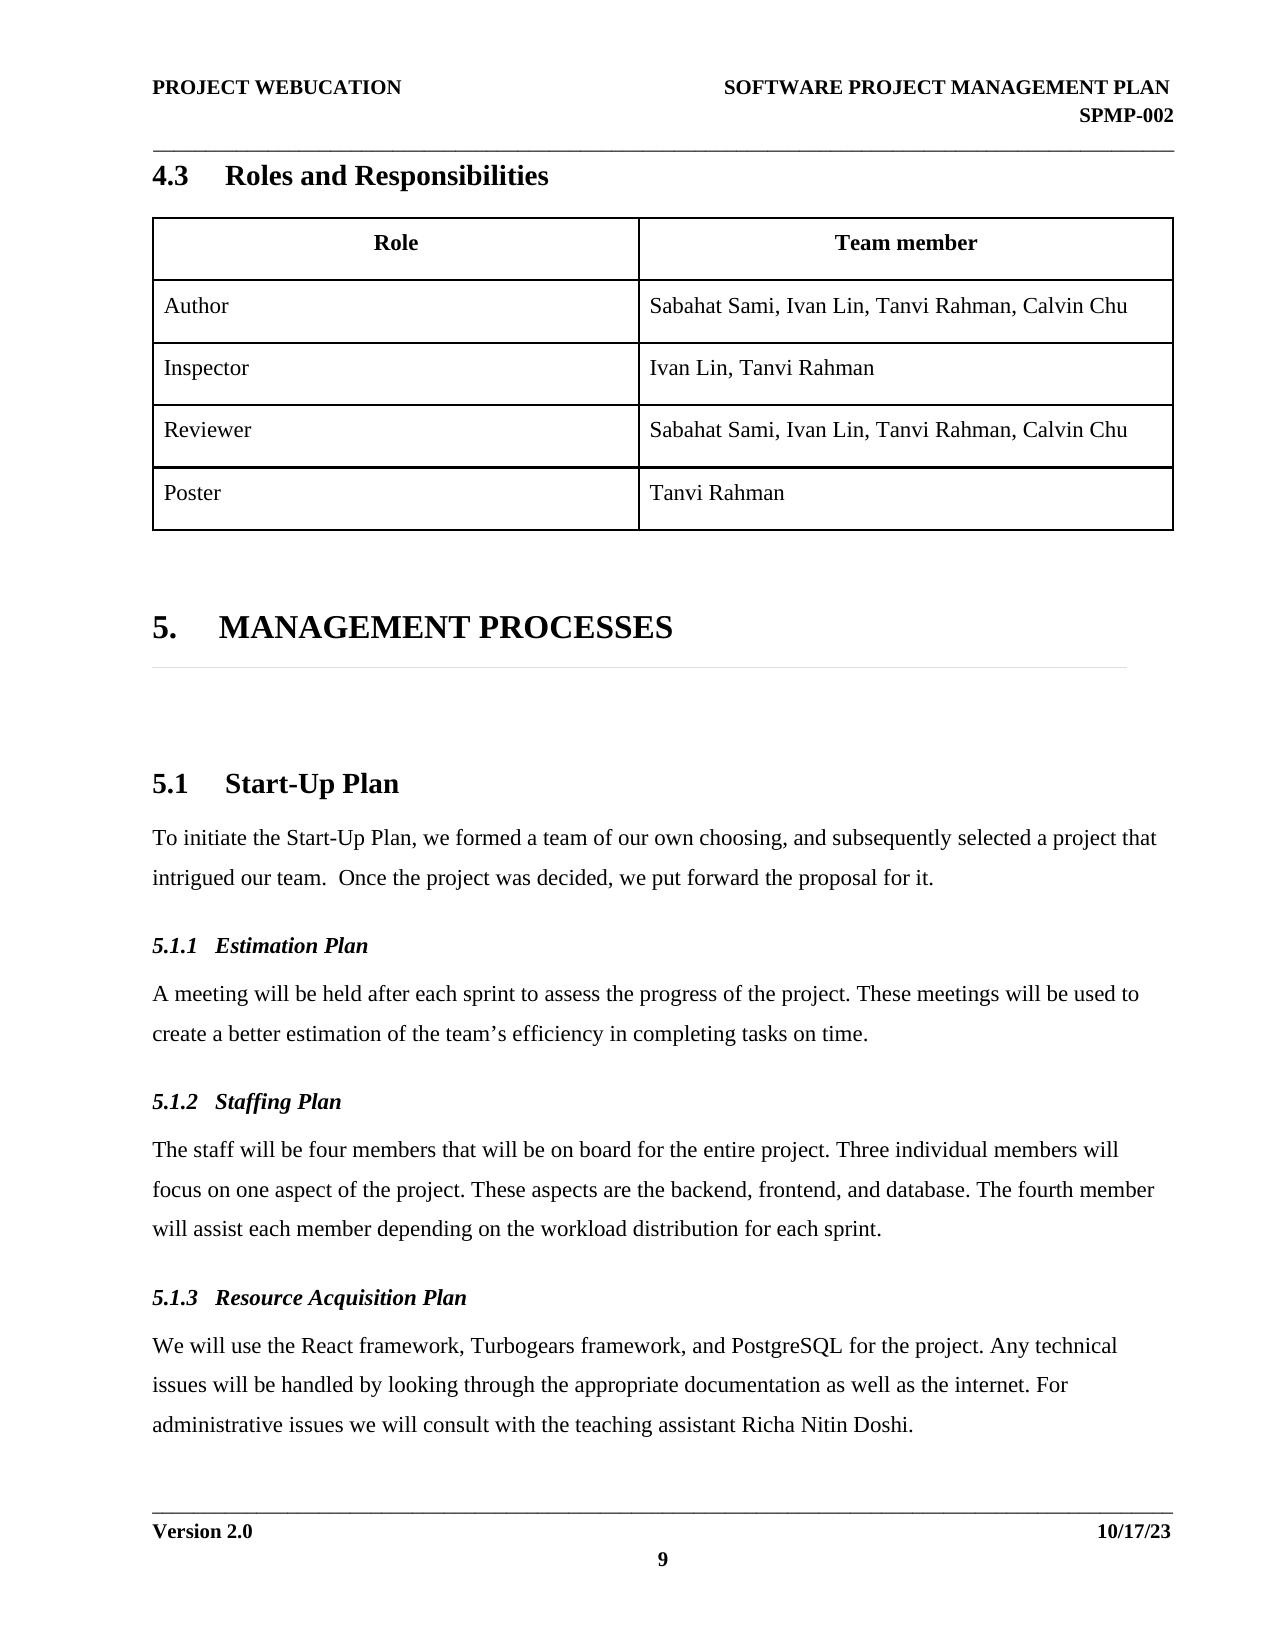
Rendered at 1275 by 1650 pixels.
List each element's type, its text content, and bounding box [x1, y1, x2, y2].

table_header Team member [640, 219, 1172, 279]
table_cell Tanvi Rahman [640, 469, 1172, 529]
table_cell Poster [154, 469, 638, 529]
table_cell Author [154, 281, 638, 342]
text We will use the React framework, Turbogears framework, and PostgreSQL for the project. Any technical issues will be handled by looking through the appropriate documentation as well as the internet. For administrative issues we will consult with the teaching assistant Richa Nitin Doshi. [152, 1332, 1174, 1437]
table_cell Ivan Lin, Tanvi Rahman [640, 344, 1172, 404]
text To initiate the Start-Up Plan, we formed a team of our own choosing, and subsequently selected a project that intrigued our team. Once the project was decided, we put forward the proposal for it. [152, 824, 1174, 890]
table_header Role [154, 219, 638, 279]
subtitle 5.1.2 Staffing Plan [152, 1088, 1174, 1115]
text The staff will be four members that will be on board for the entire project. Three individual members will focus on one aspect of the project. These aspects are the backend, frontend, and database. The fourth member will assist each member depending on the workload distribution for each sprint. [152, 1136, 1174, 1242]
subtitle 5.1.3 Resource Acquisition Plan [152, 1284, 1174, 1310]
subtitle 5.1.1 Estimation Plan [152, 932, 1174, 959]
subtitle 5.1 Start-Up Plan [152, 766, 1174, 799]
table_cell Sabahat Sami, Ivan Lin, Tanvi Rahman, Calvin Chu [640, 406, 1172, 466]
table_cell Inspector [154, 344, 638, 404]
subtitle 5. MANAGEMENT PROCESSES [152, 608, 1174, 711]
text A meeting will be held after each sprint to assess the progress of the project. These meetings will be used to create a better estimation of the team’s efficiency in completing tasks on time. [152, 980, 1174, 1046]
table_cell Sabahat Sami, Ivan Lin, Tanvi Rahman, Calvin Chu [640, 281, 1172, 342]
table_cell Reviewer [154, 406, 638, 466]
subtitle 4.3 Roles and Responsibilities [152, 158, 1174, 192]
